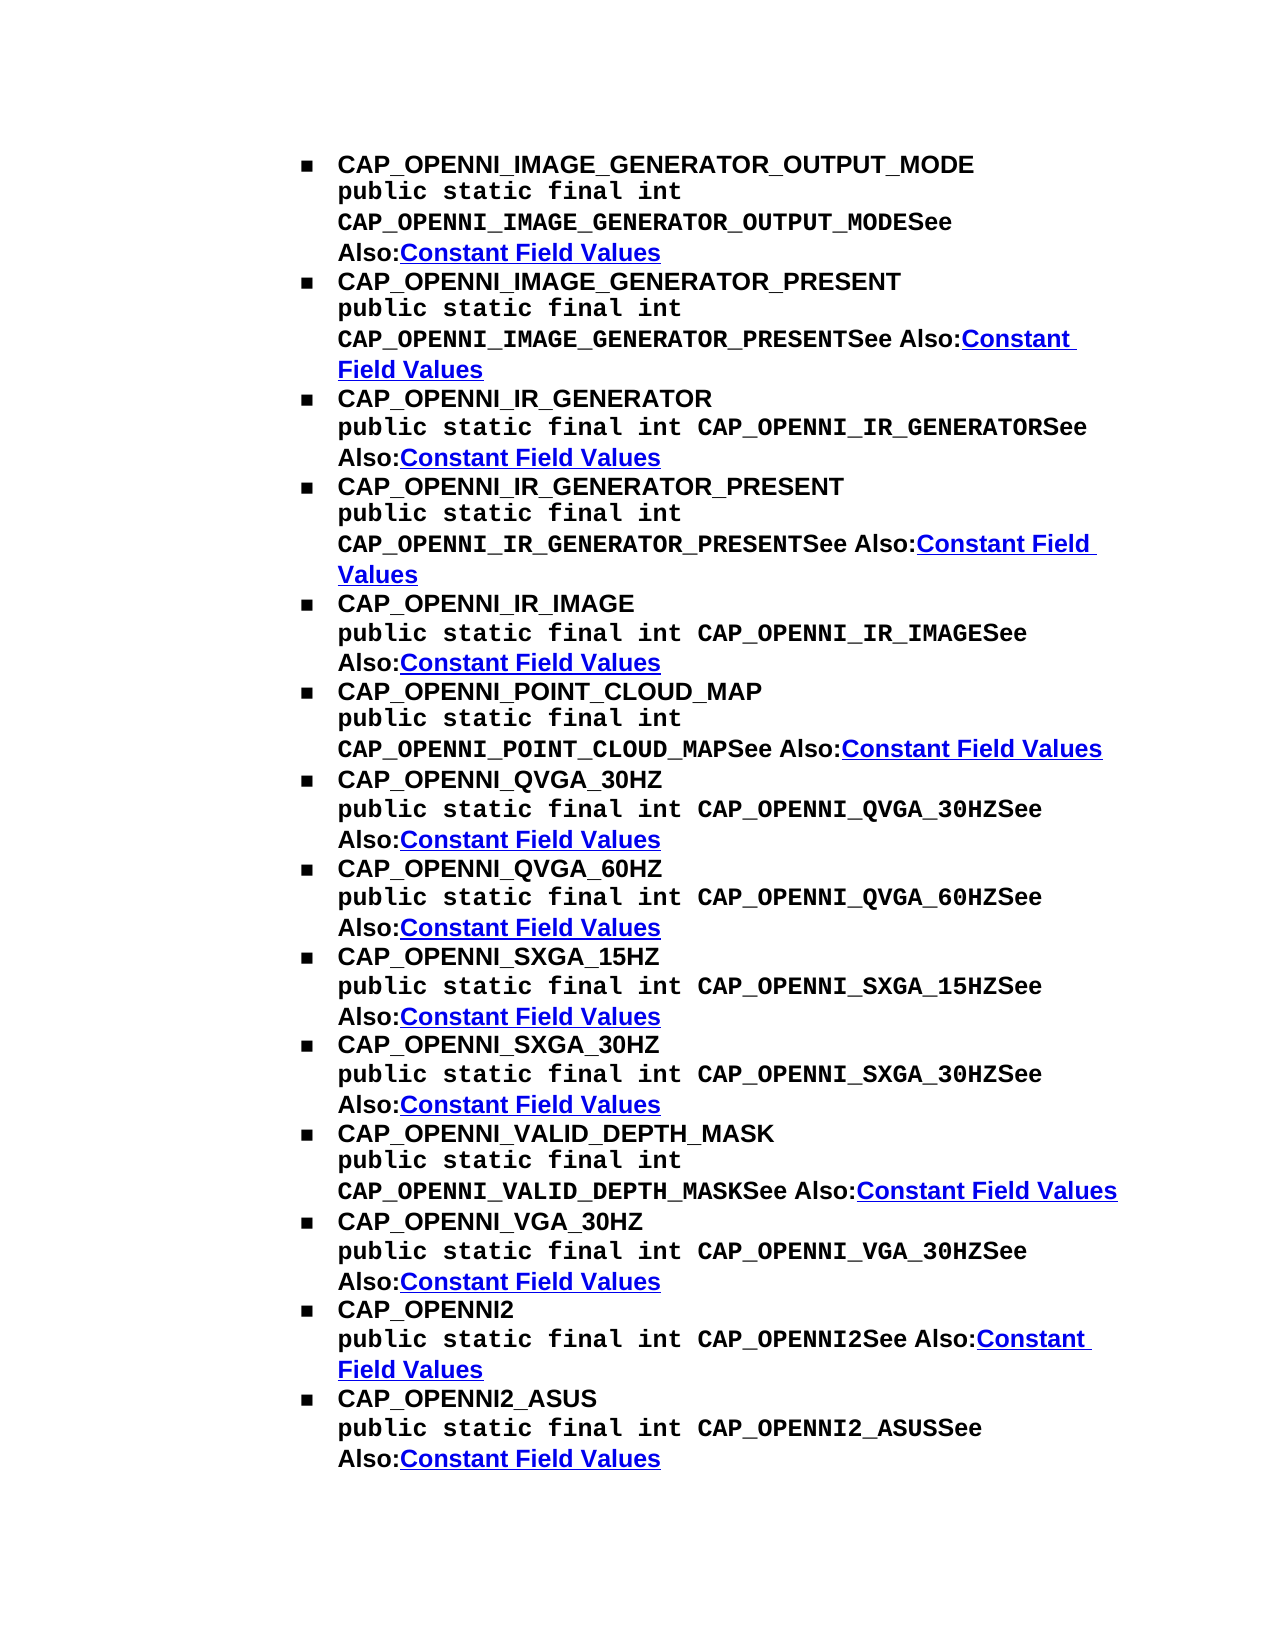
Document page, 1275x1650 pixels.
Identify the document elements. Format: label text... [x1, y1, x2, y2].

subtitle CAP_OPENNI2 public static final int CAP_OPENNI2See Also:Constant Field Values [300, 1295, 1125, 1384]
subtitle CAP_OPENNI_IMAGE_GENERATOR_OUTPUT_MODE public static final int CAP_OPENNI_IMAGE_GENERATOR_OUTPUT_MODESee Also:Constant Field Values [300, 150, 1125, 267]
subtitle CAP_OPENNI_VGA_30HZ public static final int CAP_OPENNI_VGA_30HZSee Also:Constant Field Values [300, 1207, 1125, 1295]
subtitle CAP_OPENNI_QVGA_60HZ public static final int CAP_OPENNI_QVGA_60HZSee Also:Constant Field Values [300, 854, 1125, 942]
subtitle CAP_OPENNI_SXGA_30HZ public static final int CAP_OPENNI_SXGA_30HZSee Also:Constant Field Values [300, 1031, 1125, 1119]
subtitle CAP_OPENNI_IR_GENERATOR_PRESENT public static final int CAP_OPENNI_IR_GENERATOR_PRESENTSee Also:Constant Field Values [300, 472, 1125, 589]
subtitle CAP_OPENNI_IMAGE_GENERATOR_PRESENT public static final int CAP_OPENNI_IMAGE_GENERATOR_PRESENTSee Also:Constant Field Values [300, 267, 1125, 383]
subtitle CAP_OPENNI_VALID_DEPTH_MASK public static final int CAP_OPENNI_VALID_DEPTH_MASKSee Also:Constant Field Values [300, 1119, 1125, 1207]
subtitle CAP_OPENNI_IR_IMAGE public static final int CAP_OPENNI_IR_IMAGESee Also:Constant Field Values [300, 589, 1125, 677]
subtitle CAP_OPENNI_QVGA_30HZ public static final int CAP_OPENNI_QVGA_30HZSee Also:Constant Field Values [300, 765, 1125, 854]
subtitle CAP_OPENNI_POINT_CLOUD_MAP public static final int CAP_OPENNI_POINT_CLOUD_MAPSee Also:Constant Field Values [300, 677, 1125, 765]
subtitle CAP_OPENNI2_ASUS public static final int CAP_OPENNI2_ASUSSee Also:Constant Field Values [300, 1384, 1125, 1472]
subtitle CAP_OPENNI_SXGA_15HZ public static final int CAP_OPENNI_SXGA_15HZSee Also:Constant Field Values [300, 942, 1125, 1031]
subtitle CAP_OPENNI_IR_GENERATOR public static final int CAP_OPENNI_IR_GENERATORSee Also:Constant Field Values [300, 383, 1125, 472]
